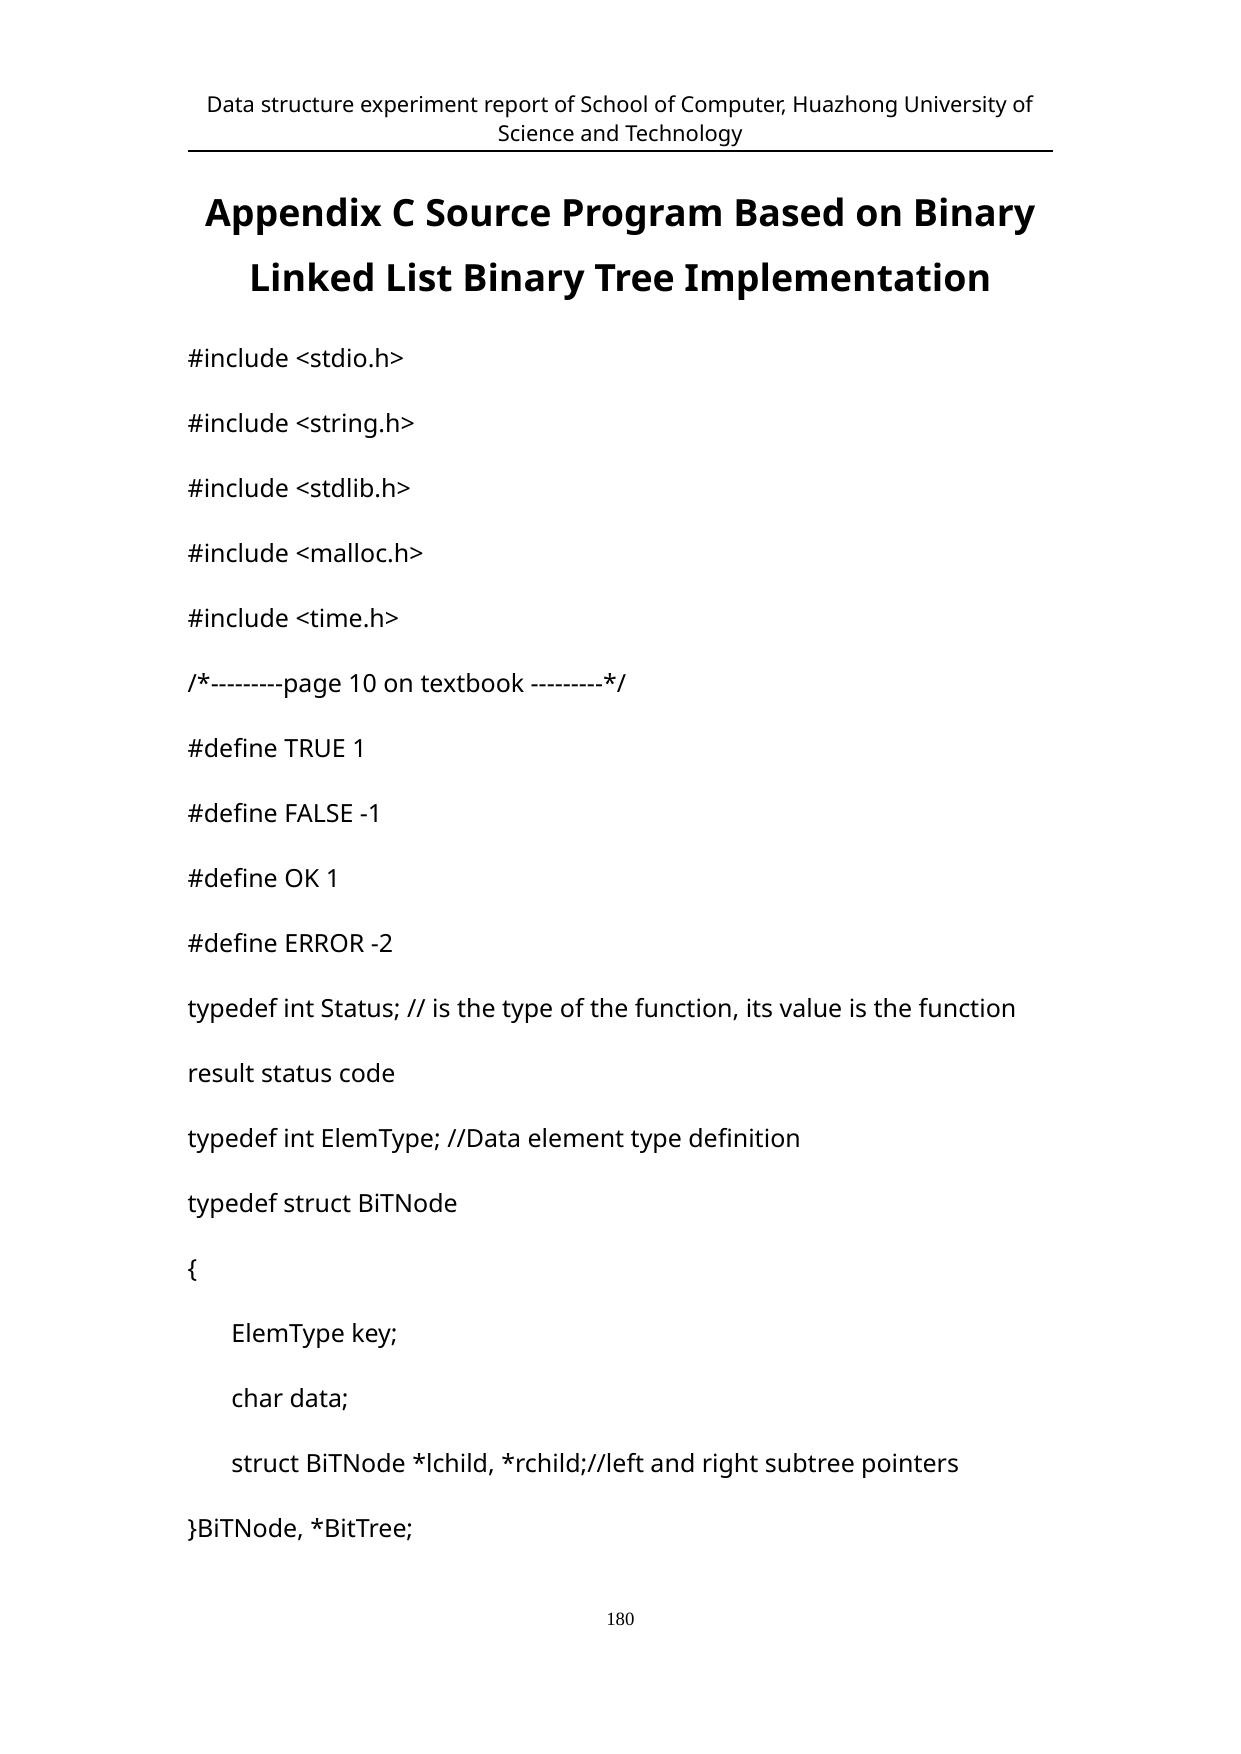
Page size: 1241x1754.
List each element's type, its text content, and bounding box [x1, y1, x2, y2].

text #define FALSE -1 [187, 780, 1053, 845]
text typedef int Status; // is the type of the function, its value is the function result status code [187, 975, 1053, 1105]
text #define TRUE 1 [187, 715, 1053, 780]
text /*---------page 10 on textbook ---------*/ [187, 650, 1053, 715]
text #include <malloc.h> [187, 520, 1053, 585]
text #include <stdlib.h> [187, 455, 1053, 520]
text #include <string.h> [187, 390, 1053, 455]
text #include <time.h> [187, 585, 1053, 650]
text #include <stdio.h> [187, 325, 1053, 390]
text typedef int ElemType; //Data element type definition [187, 1105, 1053, 1170]
text #define ERROR -2 [187, 910, 1053, 975]
text }BiTNode, *BitTree; [187, 1495, 1053, 1560]
text struct BiTNode *lchild, *rchild;//left and right subtree pointers [187, 1430, 1053, 1495]
text #define OK 1 [187, 845, 1053, 910]
text char data; [187, 1365, 1053, 1430]
text { [187, 1235, 1053, 1300]
text ElemType key; [187, 1300, 1053, 1365]
subtitle Appendix C Source Program Based on Binary Linked List Binary Tree Implementation [187, 179, 1053, 309]
text typedef struct BiTNode [187, 1170, 1053, 1235]
